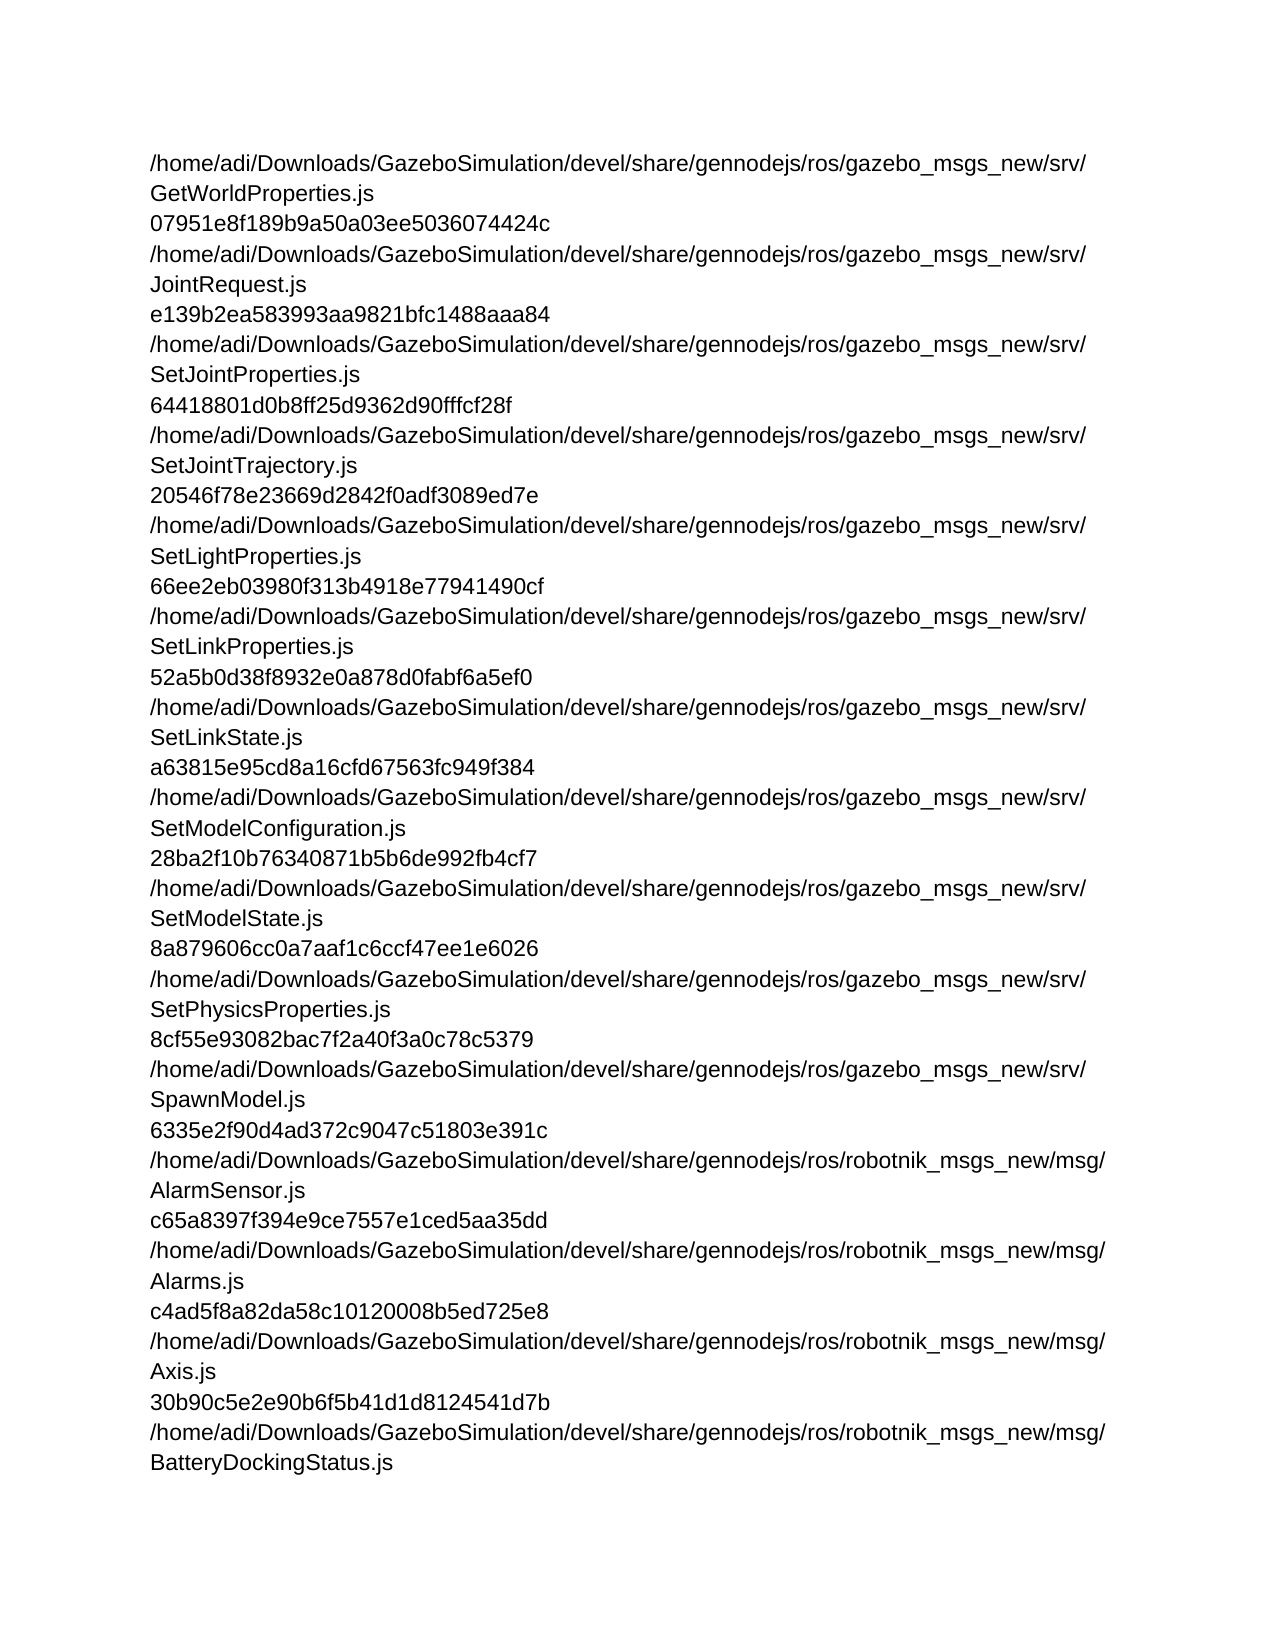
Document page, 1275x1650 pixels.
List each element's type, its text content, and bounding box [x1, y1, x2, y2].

text 20546f78e23669d2842f0adf3089ed7e /home/adi/Downloads/GazeboSimulation/devel/share/gennodejs/ros/gazebo_msgs_new/srv/SetLightProperties.js [150, 482, 1125, 569]
text c65a8397f394e9ce7557e1ced5aa35dd /home/adi/Downloads/GazeboSimulation/devel/share/gennodejs/ros/robotnik_msgs_new/msg/Alarms.js [150, 1207, 1125, 1294]
text 52a5b0d38f8932e0a878d0fabf6a5ef0 /home/adi/Downloads/GazeboSimulation/devel/share/gennodejs/ros/gazebo_msgs_new/srv/SetLinkState.js [150, 663, 1125, 750]
text 8a879606cc0a7aaf1c6ccf47ee1e6026 /home/adi/Downloads/GazeboSimulation/devel/share/gennodejs/ros/gazebo_msgs_new/srv/SetPhysicsProperties.js [150, 935, 1125, 1022]
text 30b90c5e2e90b6f5b41d1d8124541d7b /home/adi/Downloads/GazeboSimulation/devel/share/gennodejs/ros/robotnik_msgs_new/msg/BatteryDockingStatus.js [150, 1388, 1125, 1475]
text a63815e95cd8a16cfd67563fc949f384 /home/adi/Downloads/GazeboSimulation/devel/share/gennodejs/ros/gazebo_msgs_new/srv/SetModelConfiguration.js [150, 754, 1125, 841]
text 8cf55e93082bac7f2a40f3a0c78c5379 /home/adi/Downloads/GazeboSimulation/devel/share/gennodejs/ros/gazebo_msgs_new/srv/SpawnModel.js [150, 1026, 1125, 1113]
text 64418801d0b8ff25d9362d90fffcf28f /home/adi/Downloads/GazeboSimulation/devel/share/gennodejs/ros/gazebo_msgs_new/srv/SetJointTrajectory.js [150, 392, 1125, 478]
text 6335e2f90d4ad372c9047c51803e391c /home/adi/Downloads/GazeboSimulation/devel/share/gennodejs/ros/robotnik_msgs_new/msg/AlarmSensor.js [150, 1117, 1125, 1203]
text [150, 150, 1125, 207]
text 28ba2f10b76340871b5b6de992fb4cf7 /home/adi/Downloads/GazeboSimulation/devel/share/gennodejs/ros/gazebo_msgs_new/srv/SetModelState.js [150, 845, 1125, 932]
text c4ad5f8a82da58c10120008b5ed725e8 /home/adi/Downloads/GazeboSimulation/devel/share/gennodejs/ros/robotnik_msgs_new/msg/Axis.js [150, 1298, 1125, 1385]
text 07951e8f189b9a50a03ee5036074424c /home/adi/Downloads/GazeboSimulation/devel/share/gennodejs/ros/gazebo_msgs_new/srv/JointRequest.js [150, 210, 1125, 297]
text e139b2ea583993aa9821bfc1488aaa84 /home/adi/Downloads/GazeboSimulation/devel/share/gennodejs/ros/gazebo_msgs_new/srv/SetJointProperties.js [150, 301, 1125, 388]
text 66ee2eb03980f313b4918e77941490cf /home/adi/Downloads/GazeboSimulation/devel/share/gennodejs/ros/gazebo_msgs_new/srv/SetLinkProperties.js [150, 573, 1125, 660]
